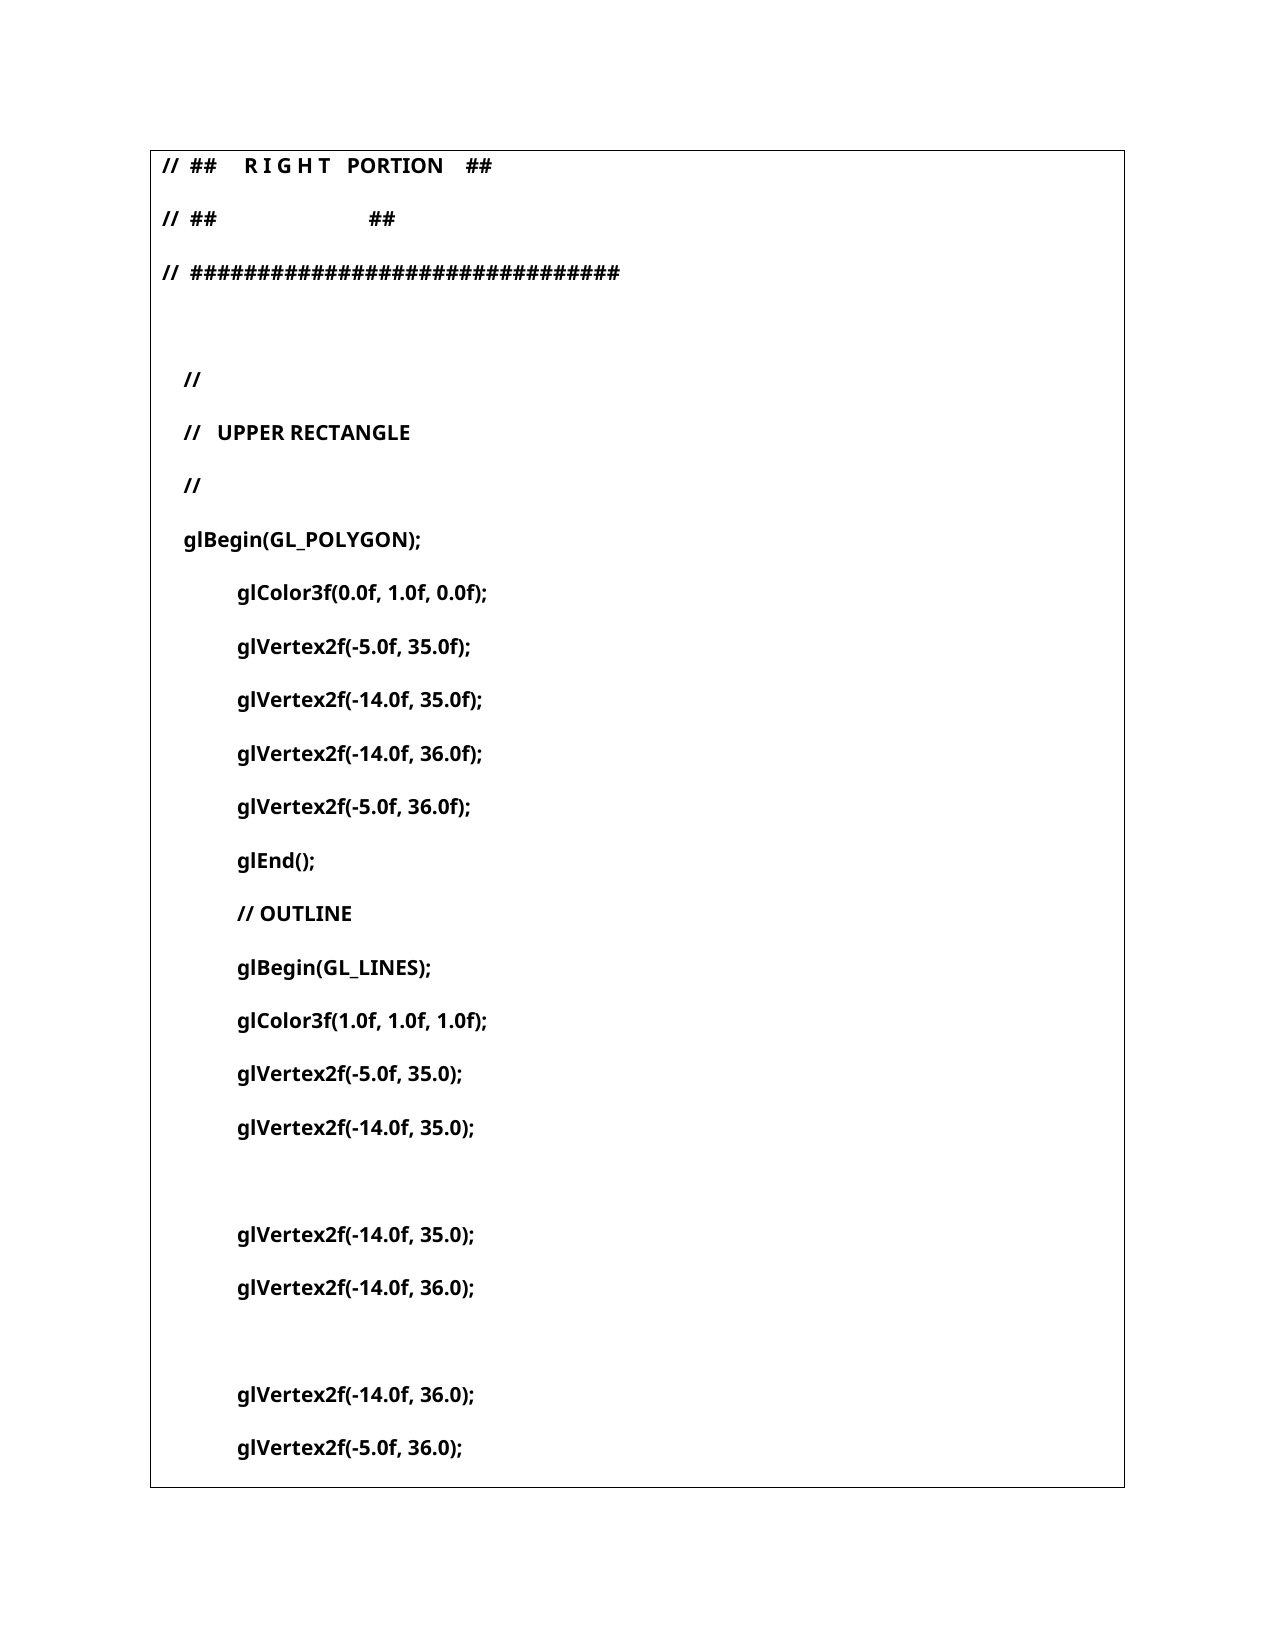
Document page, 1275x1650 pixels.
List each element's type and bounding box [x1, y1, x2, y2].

table_cell [151, 151, 1124, 1487]
